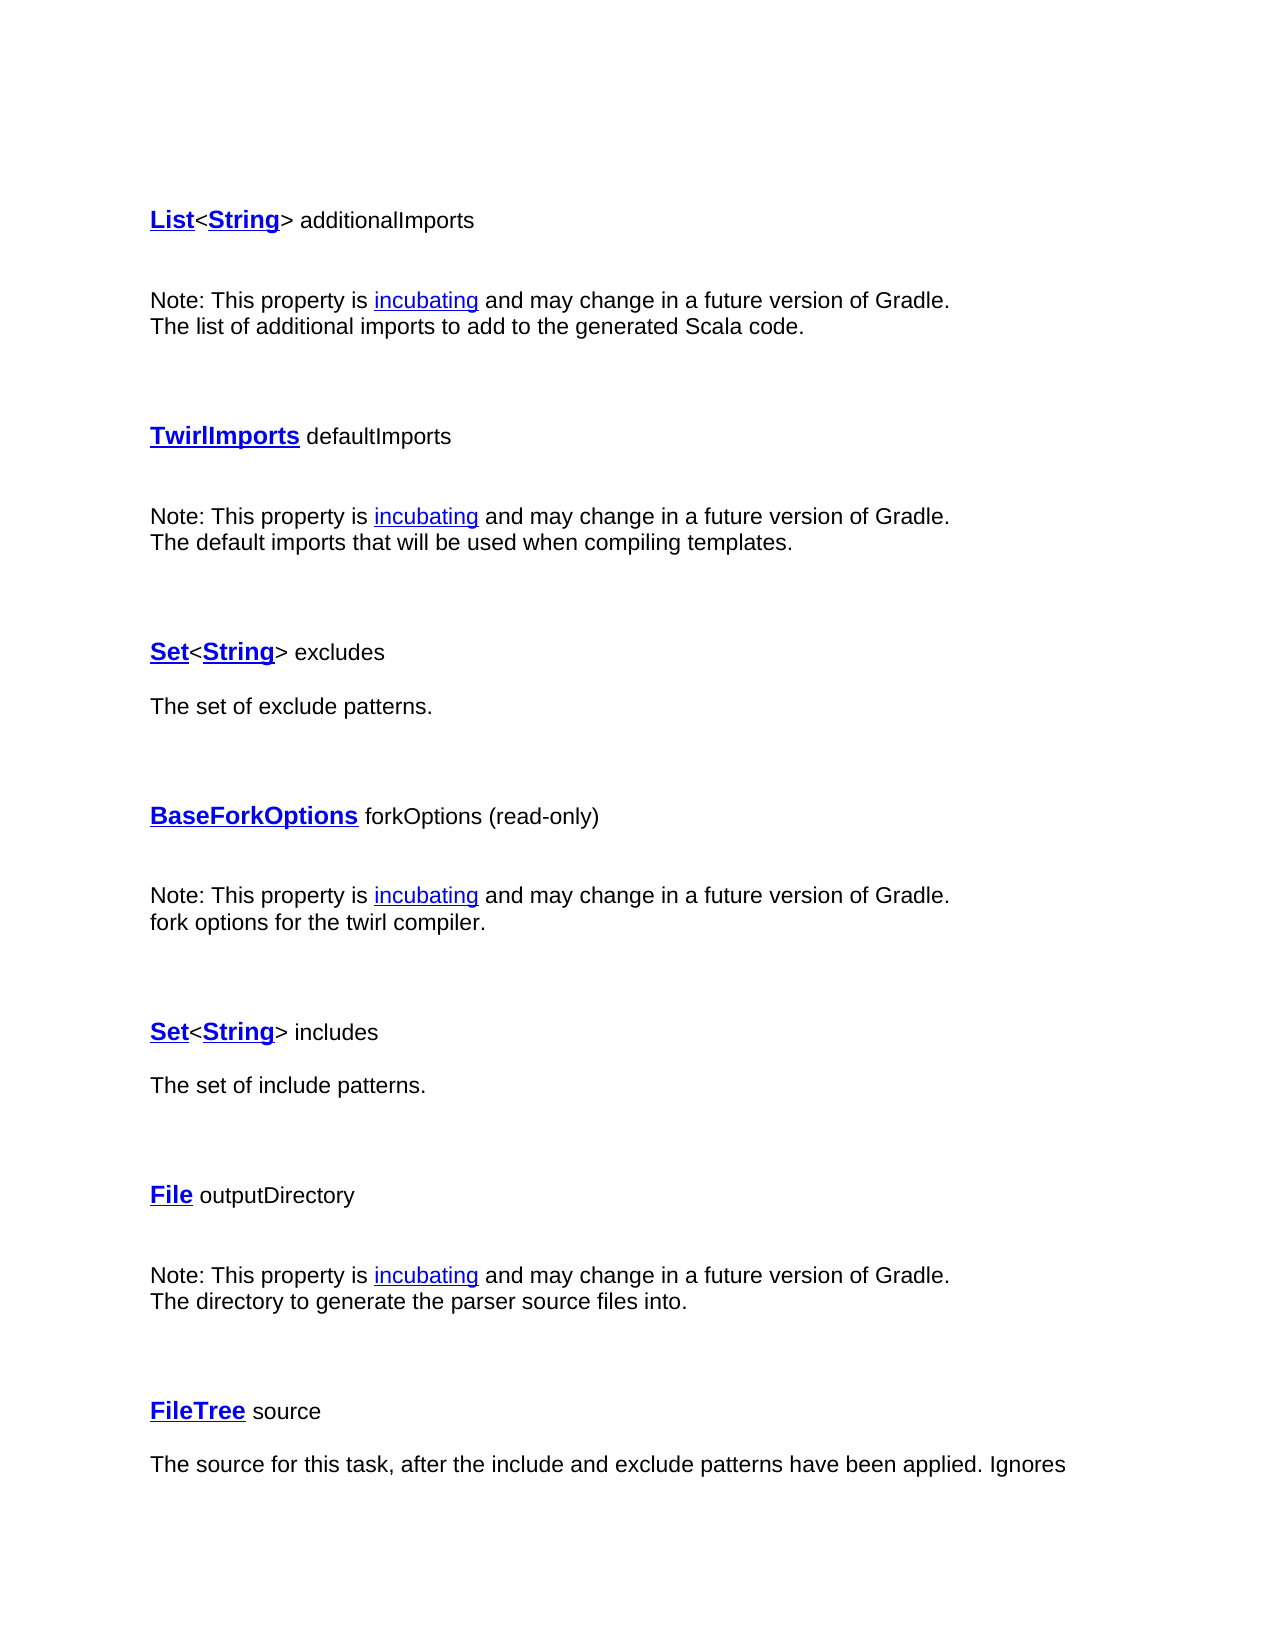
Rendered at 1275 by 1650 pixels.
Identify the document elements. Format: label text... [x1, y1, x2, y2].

text The set of exclude patterns. [150, 693, 1125, 719]
text Note: This property is incubating and may change in a future version of Gradle. [150, 503, 1125, 529]
text File outputDirectory [150, 1180, 1125, 1209]
text The default imports that will be used when compiling templates. [150, 529, 1125, 556]
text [150, 1451, 1125, 1478]
text List<String> additionalImports [150, 205, 1125, 234]
text Note: This property is incubating and may change in a future version of Gradle. [150, 882, 1125, 909]
text fork options for the twirl compiler. [150, 909, 1125, 935]
text Note: This property is incubating and may change in a future version of Gradle. [150, 1262, 1125, 1288]
text Note: This property is incubating and may change in a future version of Gradle. [150, 287, 1125, 313]
text The set of include patterns. [150, 1072, 1125, 1098]
text Set<String> includes [150, 1017, 1125, 1046]
text The list of additional imports to add to the generated Scala code. [150, 313, 1125, 340]
text FileTree source [150, 1396, 1125, 1425]
text BaseForkOptions forkOptions (read-only) [150, 801, 1125, 829]
text Set<String> excludes [150, 637, 1125, 666]
text TwirlImports defaultImports [150, 421, 1125, 450]
text The directory to generate the parser source files into. [150, 1288, 1125, 1314]
